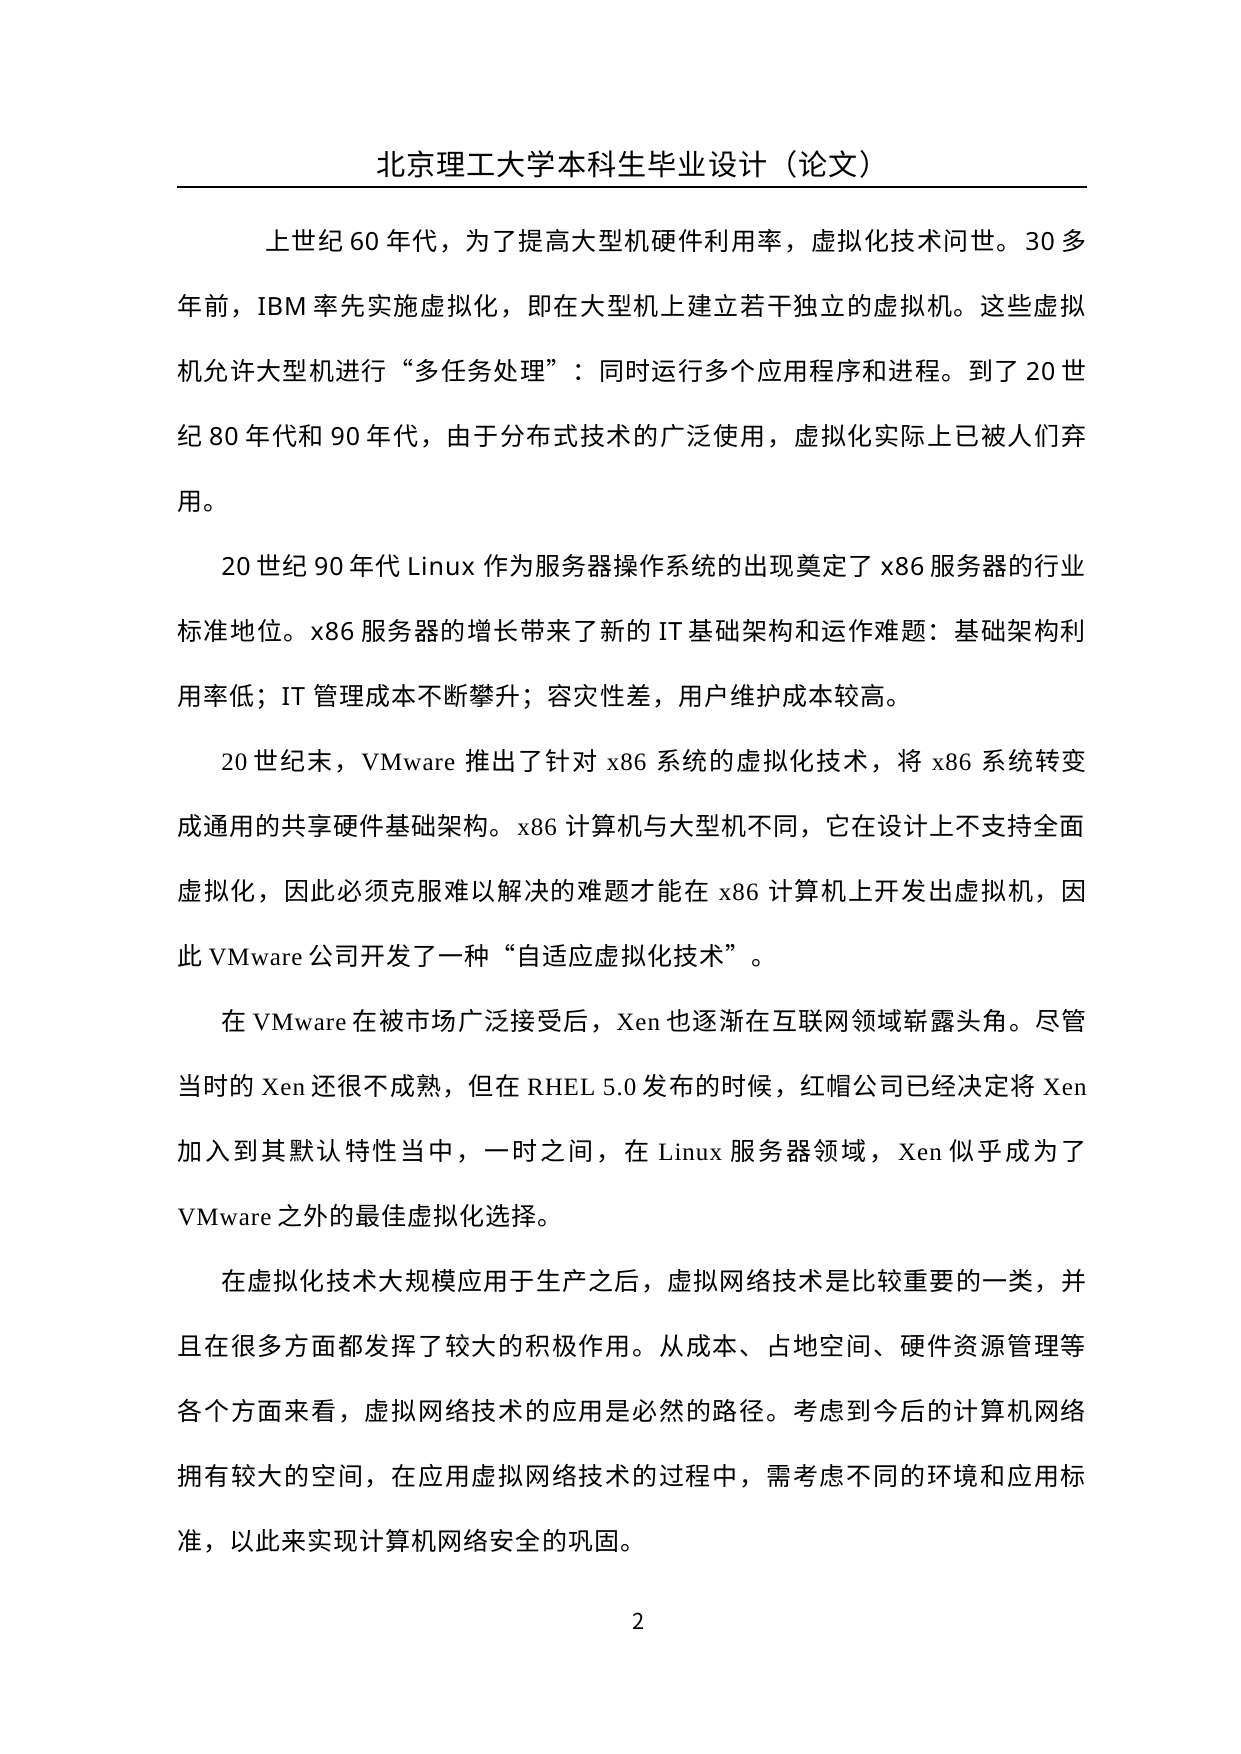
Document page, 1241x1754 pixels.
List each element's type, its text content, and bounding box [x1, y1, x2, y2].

text 20世纪90年代Linux 作为服务器操作系统的出现奠定了x86服务器的行业标准地位。x86服务器的增长带来了新的IT基础架构和运作难题：基础架构利用率低；IT 管理成本不断攀升；容灾性差，用户维护成本较高。 [177, 532, 1087, 727]
text 20世纪末，VMware 推出了针对 x86 系统的虚拟化技术，将 x86 系统转变成通用的共享硬件基础架构。x86 计算机与大型机不同，它在设计上不支持全面虚拟化，因此必须克服难以解决的难题才能在 x86 计算机上开发出虚拟机，因此VMware公司开发了一种“自适应虚拟化技术”。 [177, 727, 1087, 987]
text 在VMware在被市场广泛接受后，Xen也逐渐在互联网领域崭露头角。尽管当时的Xen还很不成熟，但在RHEL 5.0发布的时候，红帽公司已经决定将Xen加入到其默认特性当中，一时之间，在Linux服务器领域，Xen似乎成为了VMware之外的最佳虚拟化选择。 [177, 987, 1087, 1247]
text 上世纪60年代，为了提高大型机硬件利用率，虚拟化技术问世。30多年前，IBM率先实施虚拟化，即在大型机上建立若干独立的虚拟机。这些虚拟机允许大型机进行“多任务处理”：同时运行多个应用程序和进程。到了20世纪80年代和90年代，由于分布式技术的广泛使用，虚拟化实际上已被人们弃用。 [177, 207, 1087, 532]
text 在虚拟化技术大规模应用于生产之后，虚拟网络技术是比较重要的一类，并且在很多方面都发挥了较大的积极作用。从成本、占地空间、硬件资源管理等各个方面来看，虚拟网络技术的应用是必然的路径。考虑到今后的计算机网络拥有较大的空间，在应用虚拟网络技术的过程中，需考虑不同的环境和应用标准，以此来实现计算机网络安全的巩固。 [177, 1247, 1087, 1572]
